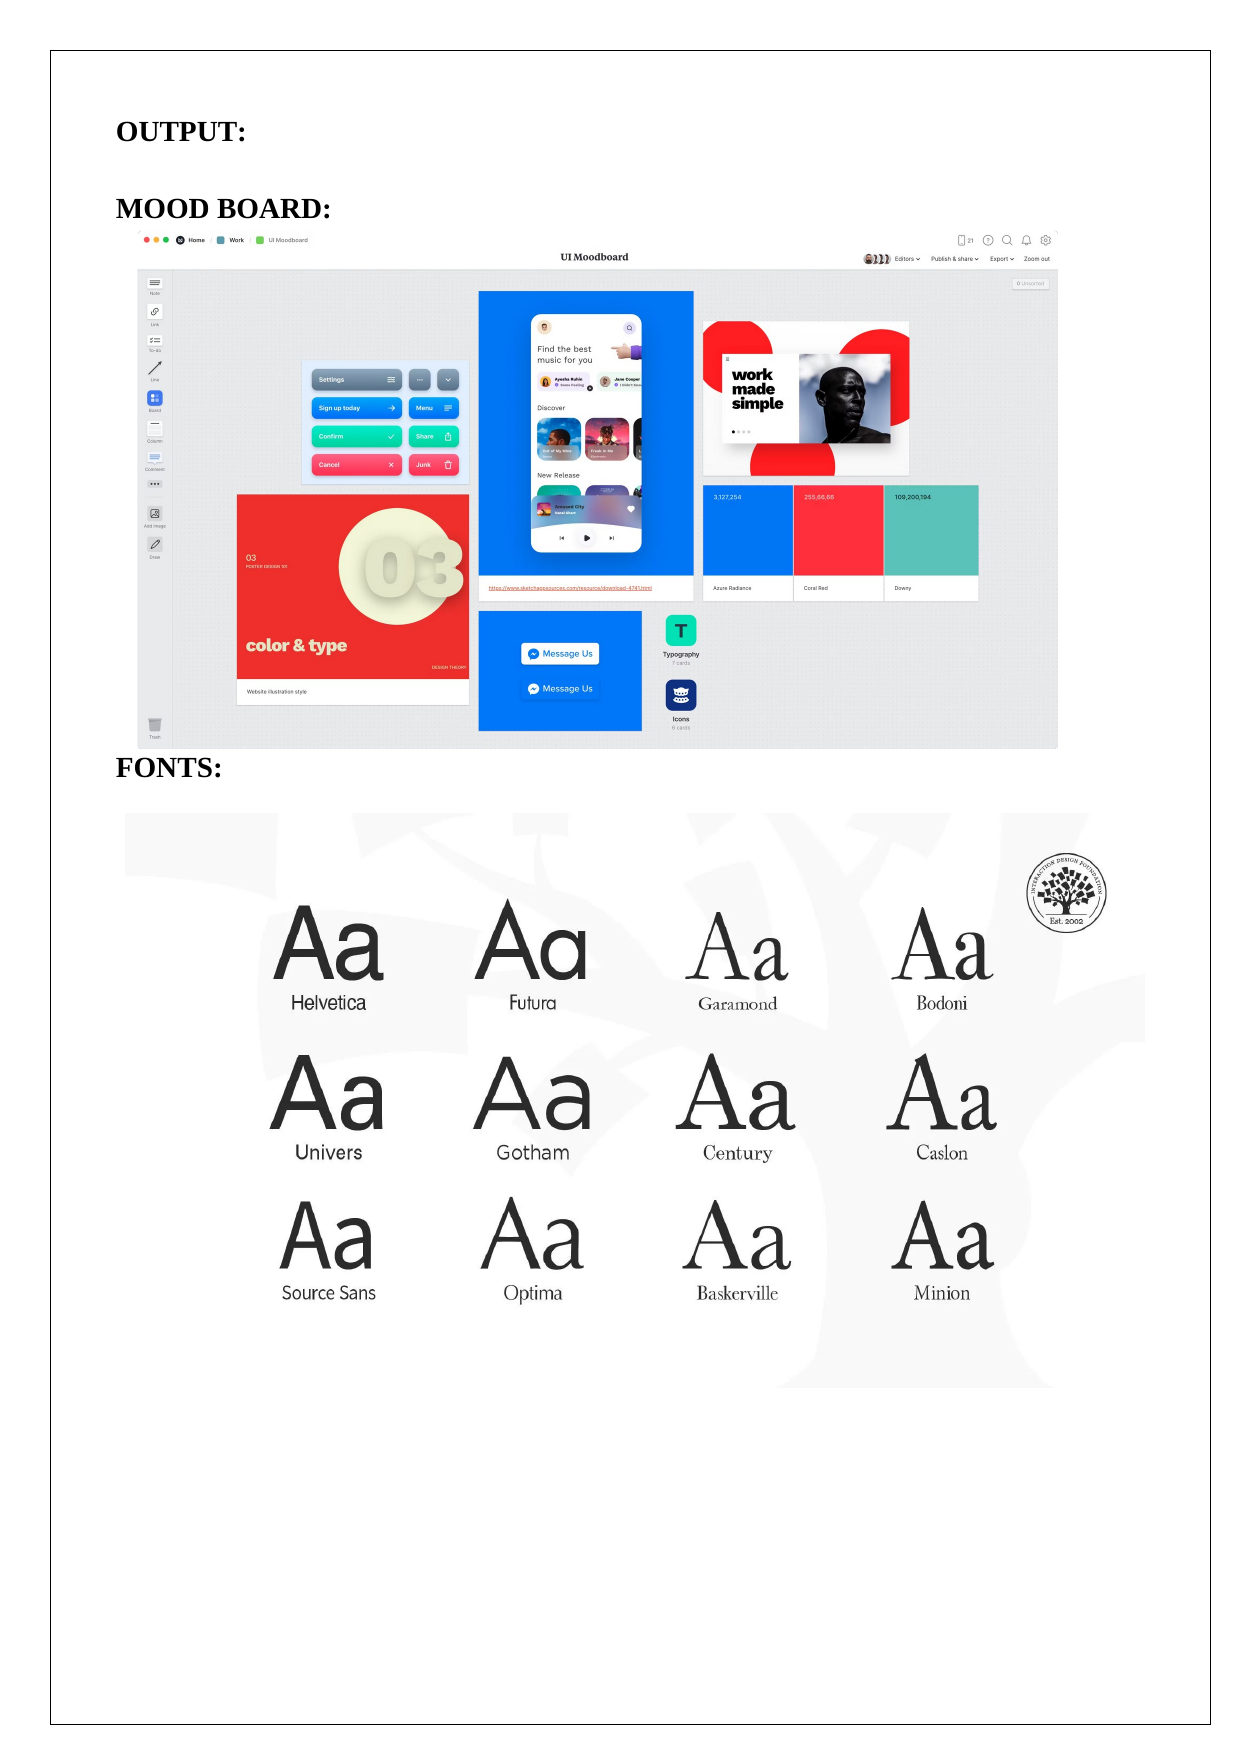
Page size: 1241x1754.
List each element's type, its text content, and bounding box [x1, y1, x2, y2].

picture [137, 230, 1058, 749]
subtitle OUTPUT: [116, 114, 1210, 147]
picture [124, 813, 1145, 1388]
text MOOD BOARD: [116, 191, 1210, 224]
